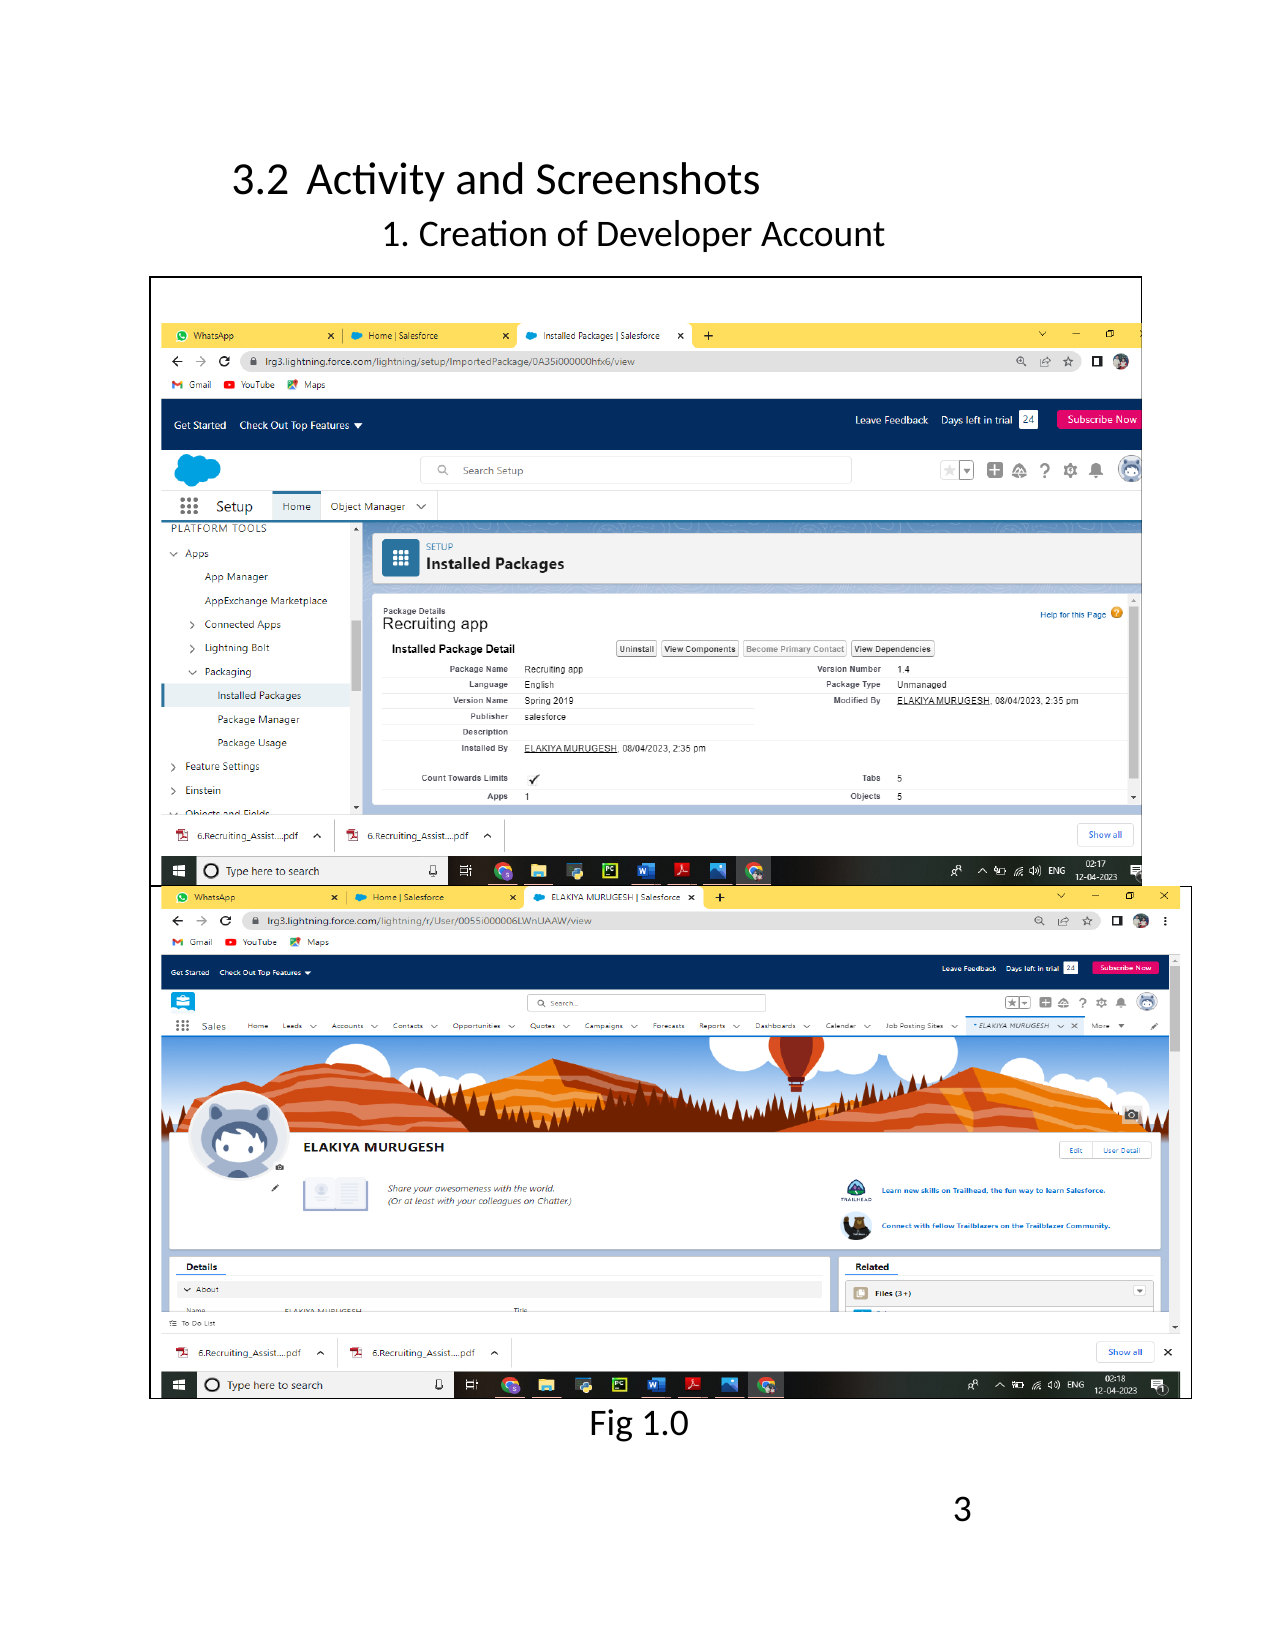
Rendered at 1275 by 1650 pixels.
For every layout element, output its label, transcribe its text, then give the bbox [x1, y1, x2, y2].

table_header [151, 887, 161, 1397]
table_header [1181, 887, 1191, 1397]
list Activity and Screenshots [231, 150, 1125, 206]
table_header [151, 278, 1141, 885]
list Creation of Developer Account [381, 210, 1125, 256]
picture [161, 886, 1181, 1398]
text Fig 1.0 [150, 1399, 1125, 1444]
picture [161, 323, 1142, 885]
